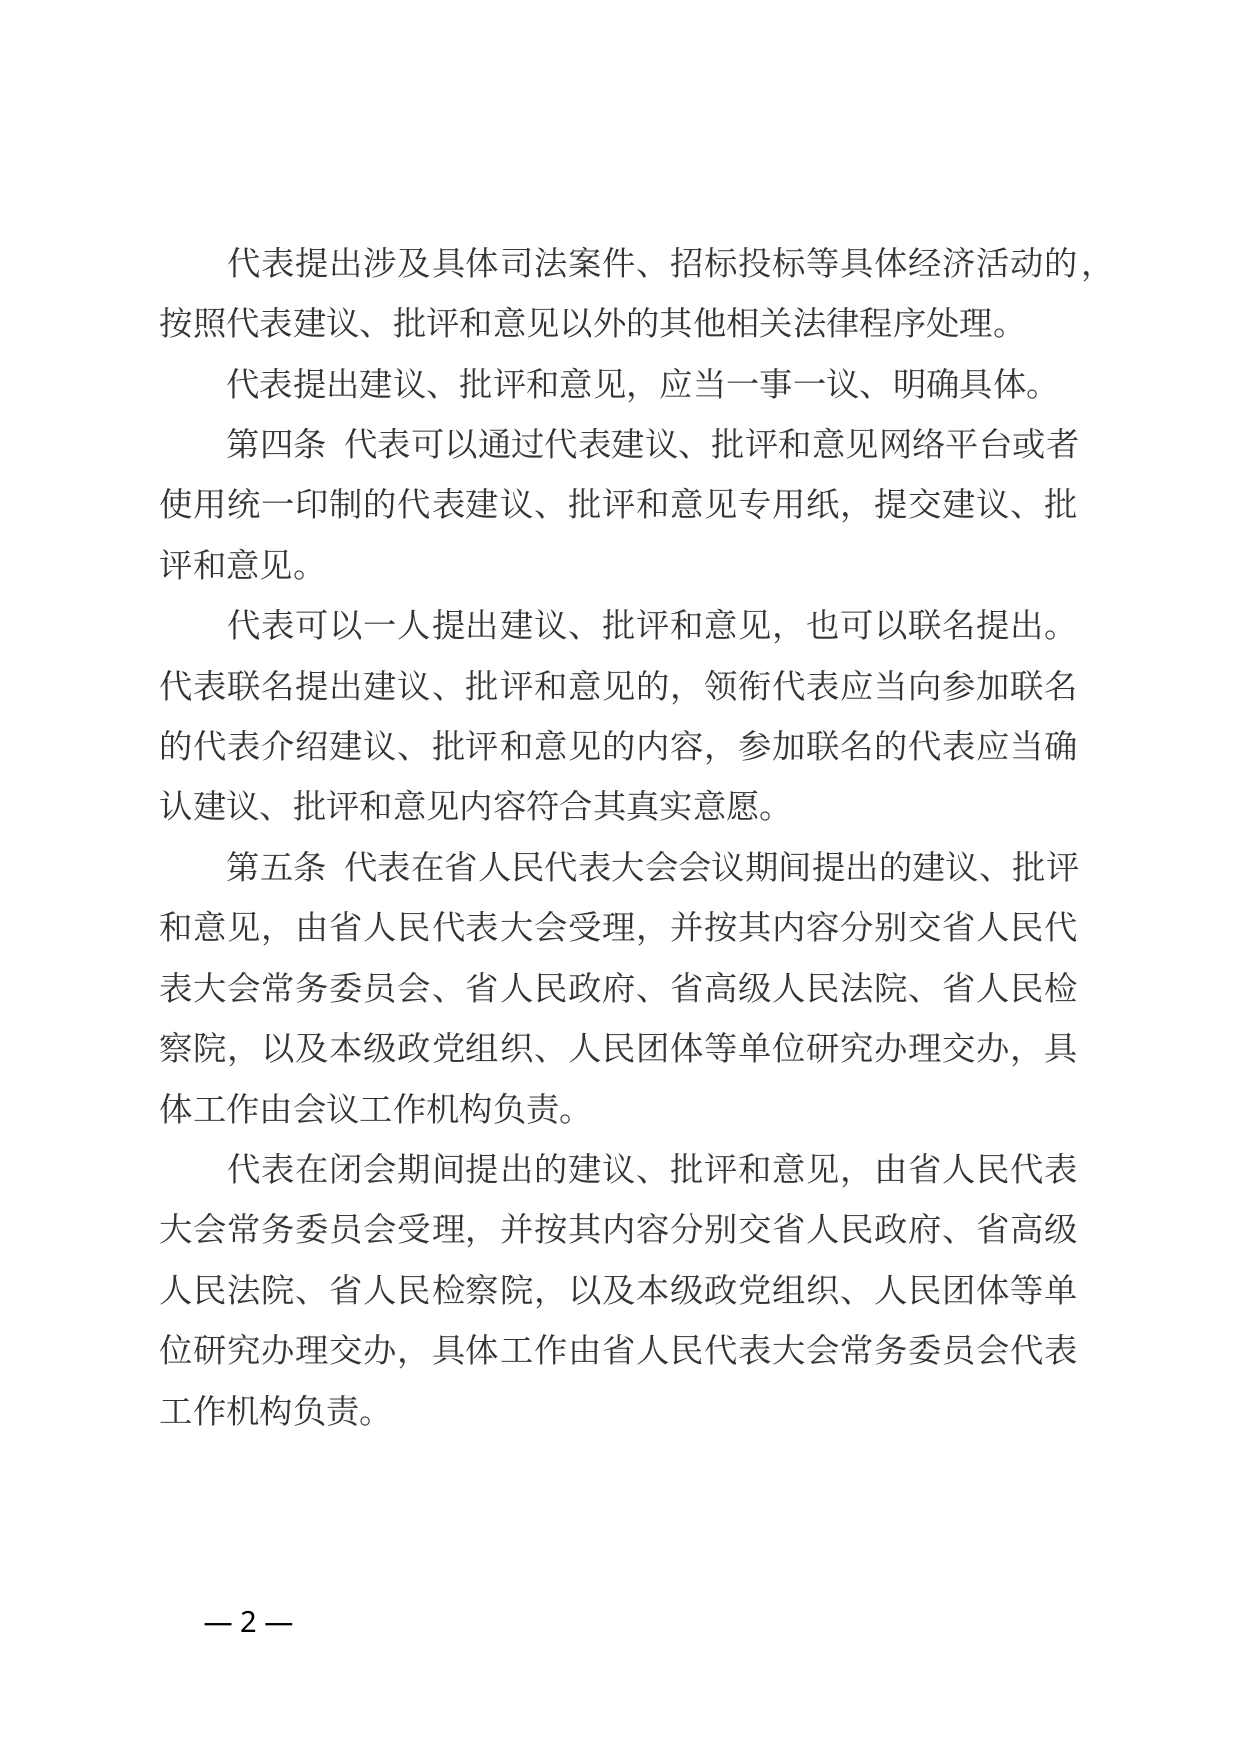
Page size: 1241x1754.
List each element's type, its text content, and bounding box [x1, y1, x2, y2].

text 代表提出涉及具体司法案件、招标投标等具体经济活动的，按照代表建议、批评和意见以外的其他相关法律程序处理。 [159, 224, 1081, 345]
text 代表可以一人提出建议、批评和意见，也可以联名提出。代表联名提出建议、批评和意见的，领衔代表应当向参加联名的代表介绍建议、批评和意见的内容，参加联名的代表应当确认建议、批评和意见内容符合其真实意愿。 [159, 587, 1081, 828]
text 第四条 代表可以通过代表建议、批评和意见网络平台或者使用统一印制的代表建议、批评和意见专用纸，提交建议、批评和意见。 [159, 406, 1081, 587]
text 代表提出建议、批评和意见，应当一事一议、明确具体。 [159, 345, 1081, 406]
text 第五条 代表在省人民代表大会会议期间提出的建议、批评和意见，由省人民代表大会受理，并按其内容分别交省人民代表大会常务委员会、省人民政府、省高级人民法院、省人民检察院，以及本级政党组织、人民团体等单位研究办理交办，具体工作由会议工作机构负责。 [159, 828, 1081, 1131]
text 代表在闭会期间提出的建议、批评和意见，由省人民代表大会常务委员会受理，并按其内容分别交省人民政府、省高级人民法院、省人民检察院，以及本级政党组织、人民团体等单位研究办理交办，具体工作由省人民代表大会常务委员会代表工作机构负责。 [159, 1131, 1081, 1433]
